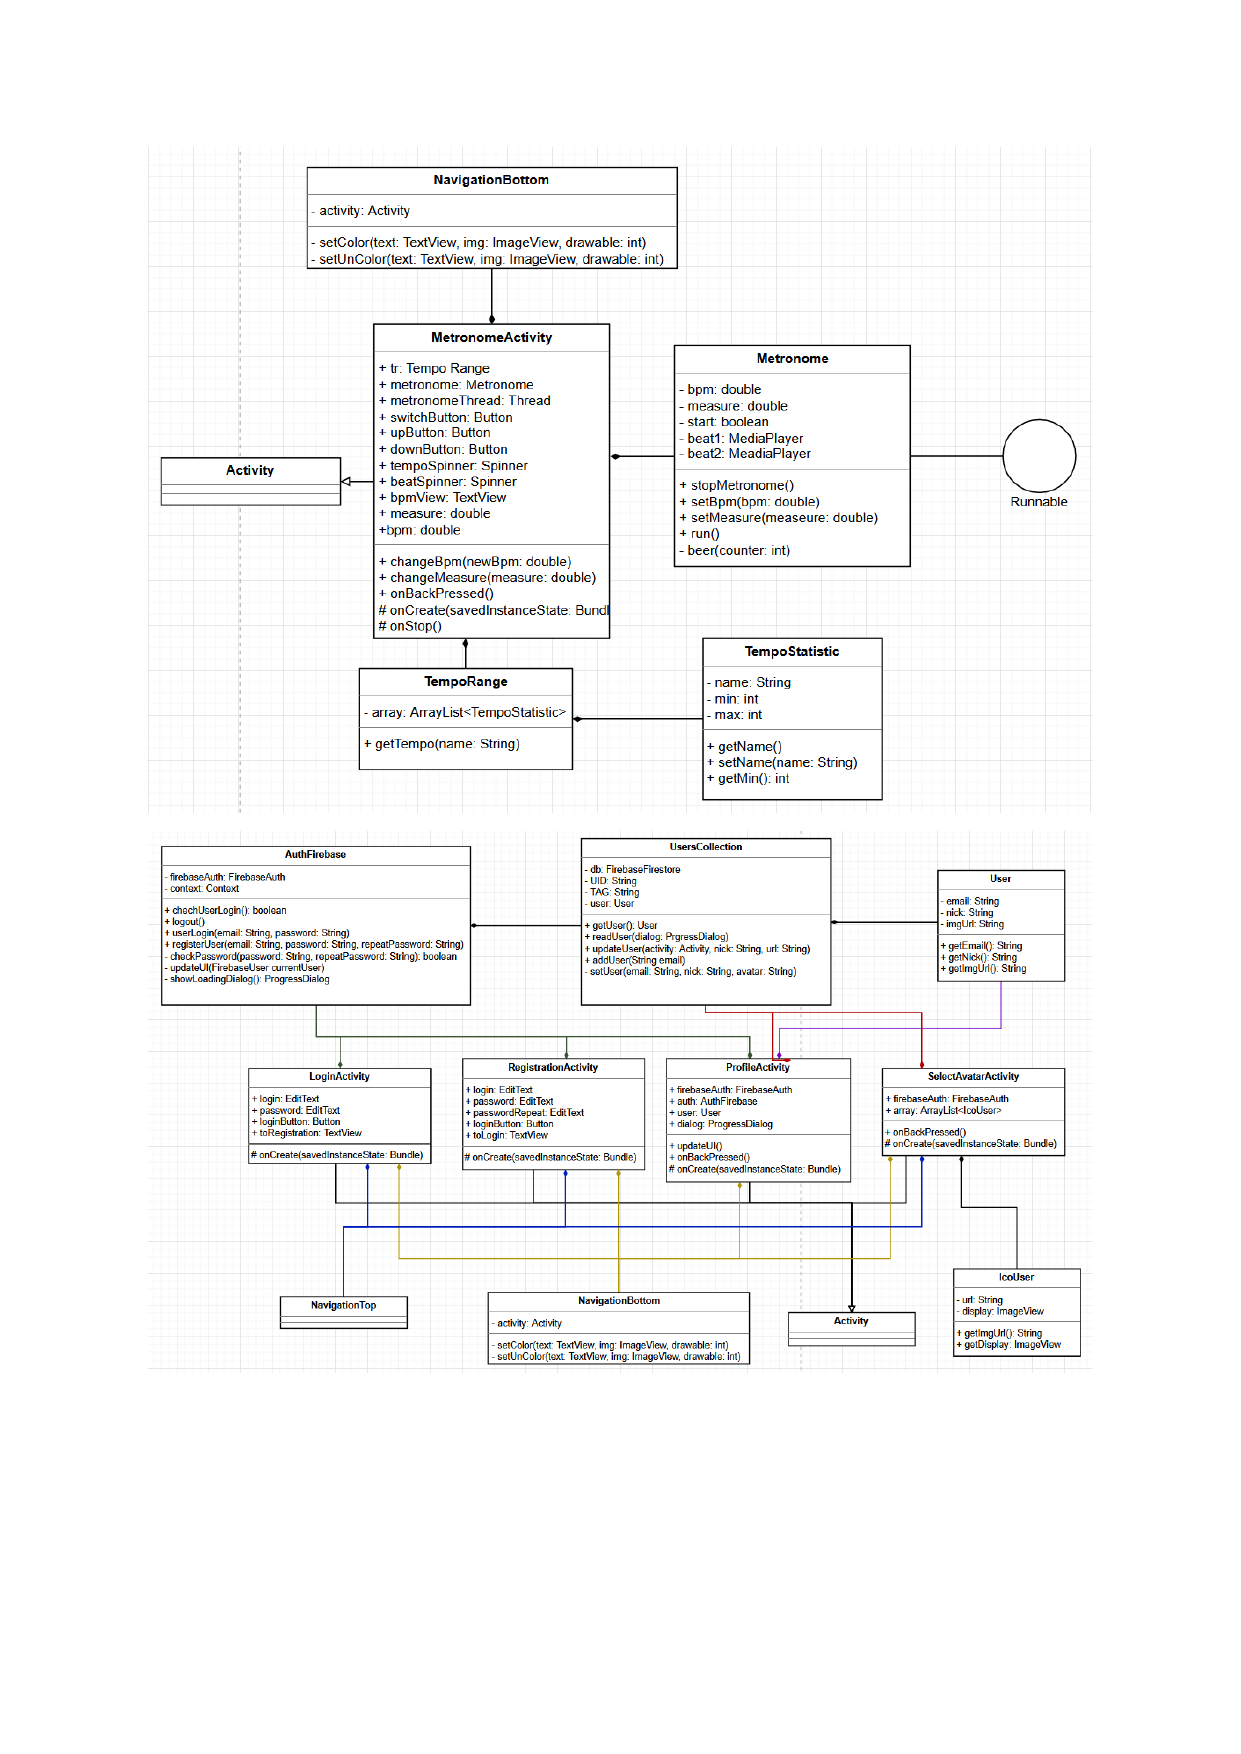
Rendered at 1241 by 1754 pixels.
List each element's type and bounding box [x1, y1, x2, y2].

picture [147, 147, 1093, 813]
picture [147, 831, 1093, 1373]
